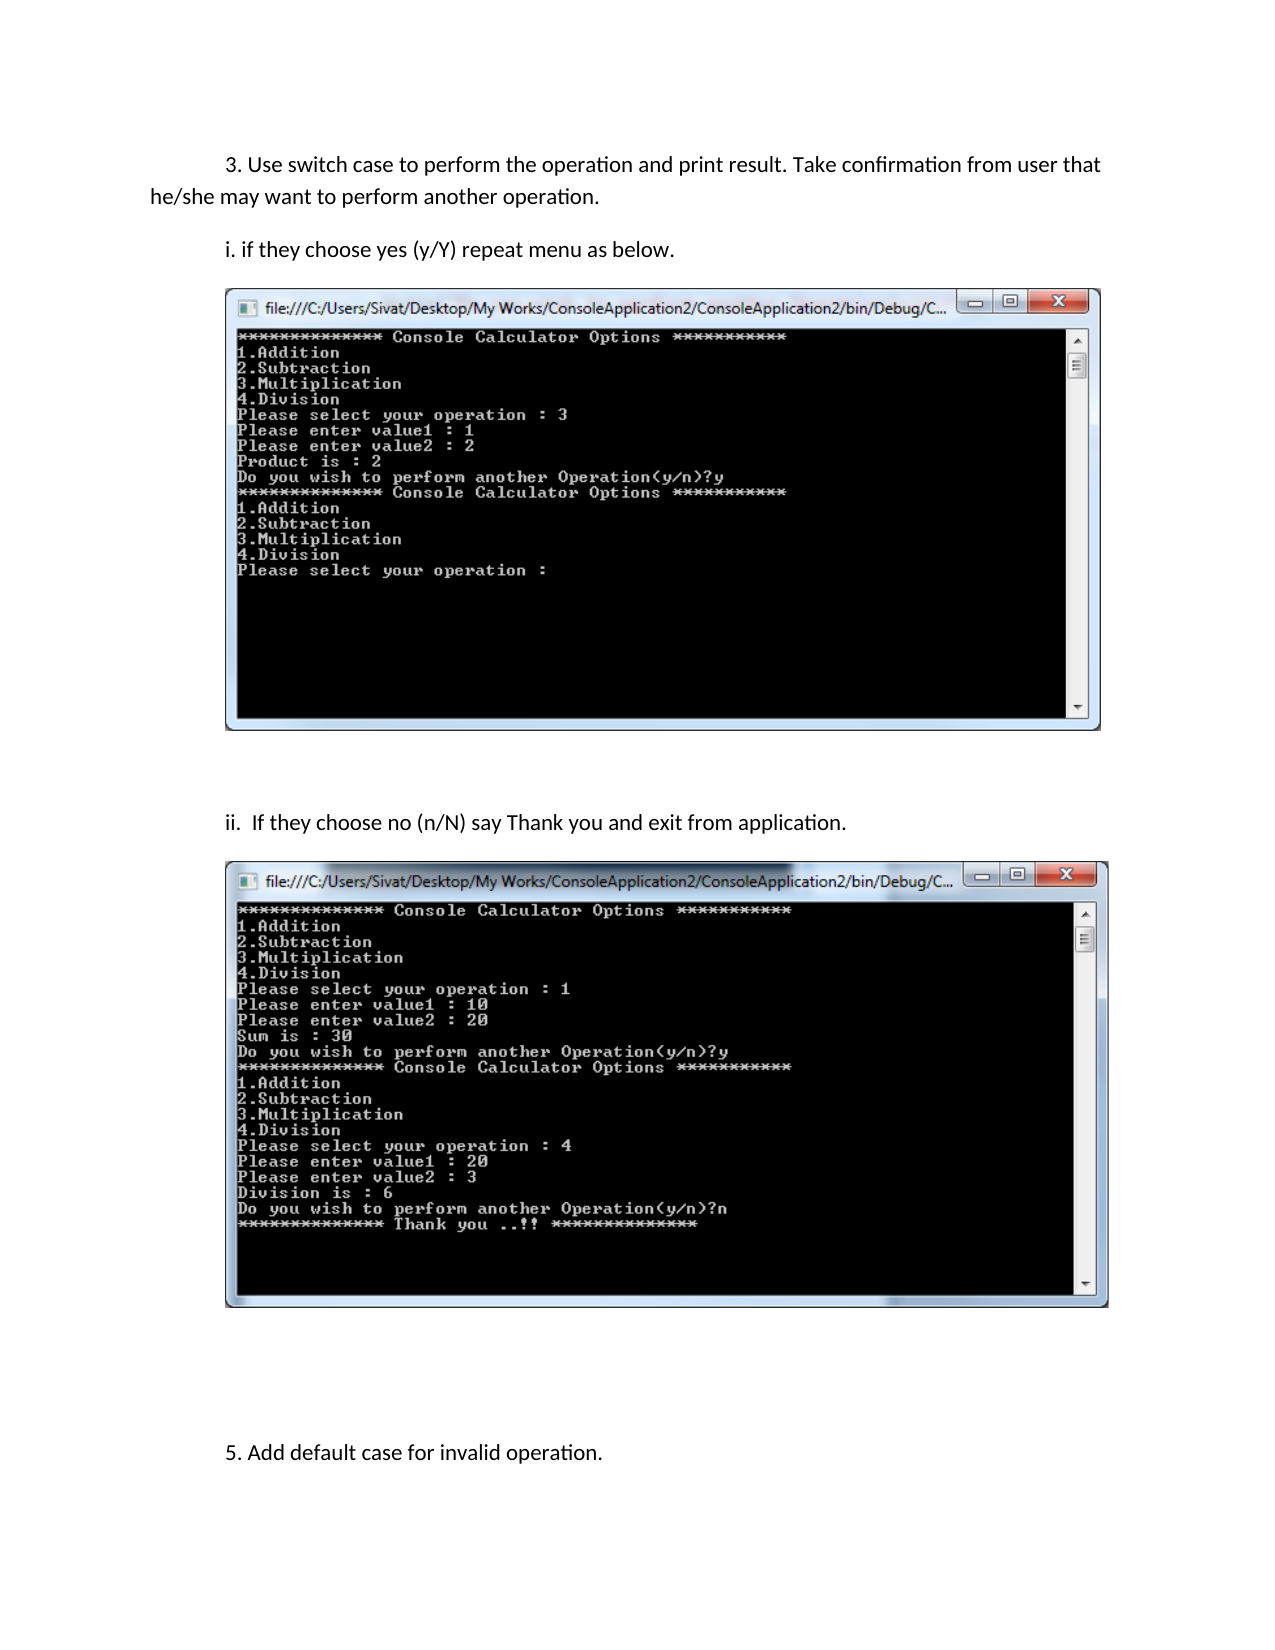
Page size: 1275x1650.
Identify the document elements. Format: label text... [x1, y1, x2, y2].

picture [225, 861, 1109, 1308]
picture [225, 288, 1101, 731]
text i. if they choose yes (y/Y) repeat menu as below. [150, 235, 1125, 263]
text 3. Use switch case to perform the operation and print result. Take confirmation from user that he/she may want to perform another operation. [150, 150, 1125, 210]
text ii. If they choose no (n/N) say Thank you and exit from application. [150, 808, 1125, 836]
text 5. Add default case for invalid operation. [150, 1438, 1125, 1466]
